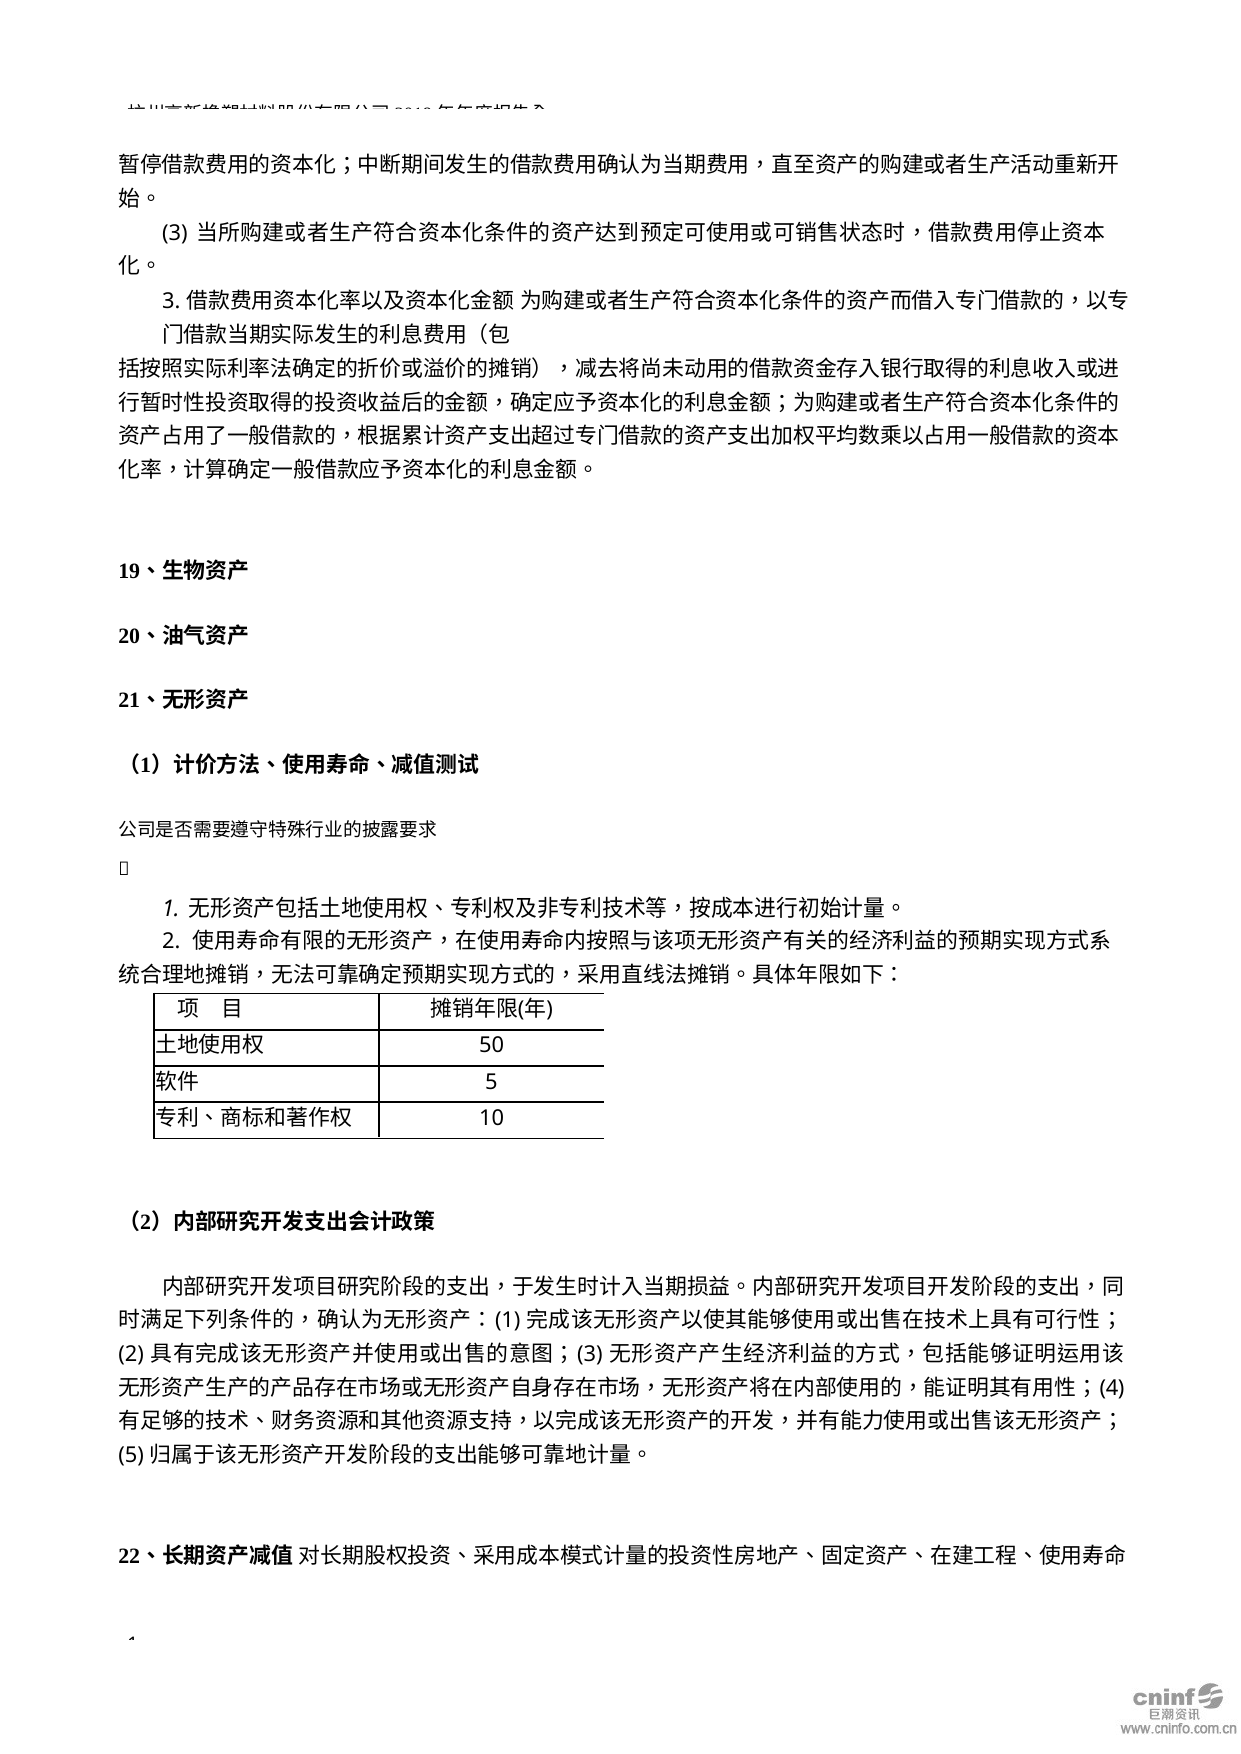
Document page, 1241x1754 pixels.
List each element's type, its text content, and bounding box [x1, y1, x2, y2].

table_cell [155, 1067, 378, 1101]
subtitle （1）计价方法、使用寿命、减值测试 [118, 749, 1240, 779]
subtitle 暂停借款费用的资本化；中断期间发生的借款费用确认为当期费用，直至资产的购建或者生产活动重新开 始。 [118, 149, 1138, 212]
subtitle 19、生物资产 [118, 555, 1240, 585]
subtitle 21、无形资产 [118, 684, 1240, 714]
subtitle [118, 1540, 1138, 1570]
subtitle 括按照实际利率法确定的折价或溢价的摊销），减去将尚未动用的借款资金存入银行取得的利息收入或进 行暂时性投资取得的投资收益后的金额，确定应予资本化的利息金额；为购建或者生产符合资本化条件的 资产占用了一般借款的，根据累计资产支出超过专门借款的资产支出加权平均数乘以占用一般借款的资本 化率，计算确定一般借款应予资本化的利息金额。 [118, 353, 1122, 484]
subtitle (3) 当所购建或者生产符合资本化条件的资产达到预定可使用或可销售状态时，借款费用停止资本 化。 [118, 217, 1138, 280]
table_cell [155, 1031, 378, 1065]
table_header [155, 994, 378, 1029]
subtitle 3. 借款费用资本化率以及资本化金额 为购建或者生产符合资本化条件的资产而借入专门借款的，以专门借款当期实际发生的利息费用（包 [162, 285, 1138, 348]
text 公司是否需要遵守特殊行业的披露要求 否 [118, 817, 439, 880]
subtitle 2. 使用寿命有限的无形资产，在使用寿命内按照与该项无形资产有关的经济利益的预期实现方式系 统合理地摊销，无法可靠确定预期实现方式的，采用直线法摊销。具体年限如下： [118, 925, 1122, 989]
subtitle 20、油气资产 [118, 620, 1240, 649]
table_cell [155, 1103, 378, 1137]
picture [1115, 1680, 1240, 1737]
text 1. 无形资产包括土地使用权、专利权及非专利技术等，按成本进行初始计量。 [162, 893, 1138, 922]
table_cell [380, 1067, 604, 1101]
subtitle 内部研究开发项目研究阶段的支出，于发生时计入当期损益。内部研究开发项目开发阶段的支出，同 时满足下列条件的，确认为无形资产：(1) 完成该无形资产以使其能够使用或出售在技术上具有可行性； (2) 具有完成该无形资产并使用或出售的意图；(3) 无形资产产生经济利益的方式，包括能够证明运用该 无形资产生产的产品存在市场或无形资产自身存在市场，无形资产将在内部使用的，能证明其有用性；(4) 有足够的技术、财务资源和其他资源支持，以完成该无形资产的开发，并有能力使用或出售该无形资产； (5) 归属于该无形资产开发阶段的支出能够可靠地计量。 [118, 1271, 1125, 1469]
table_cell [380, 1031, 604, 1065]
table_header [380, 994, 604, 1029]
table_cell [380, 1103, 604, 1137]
subtitle （2）内部研究开发支出会计政策 [118, 1206, 1138, 1236]
